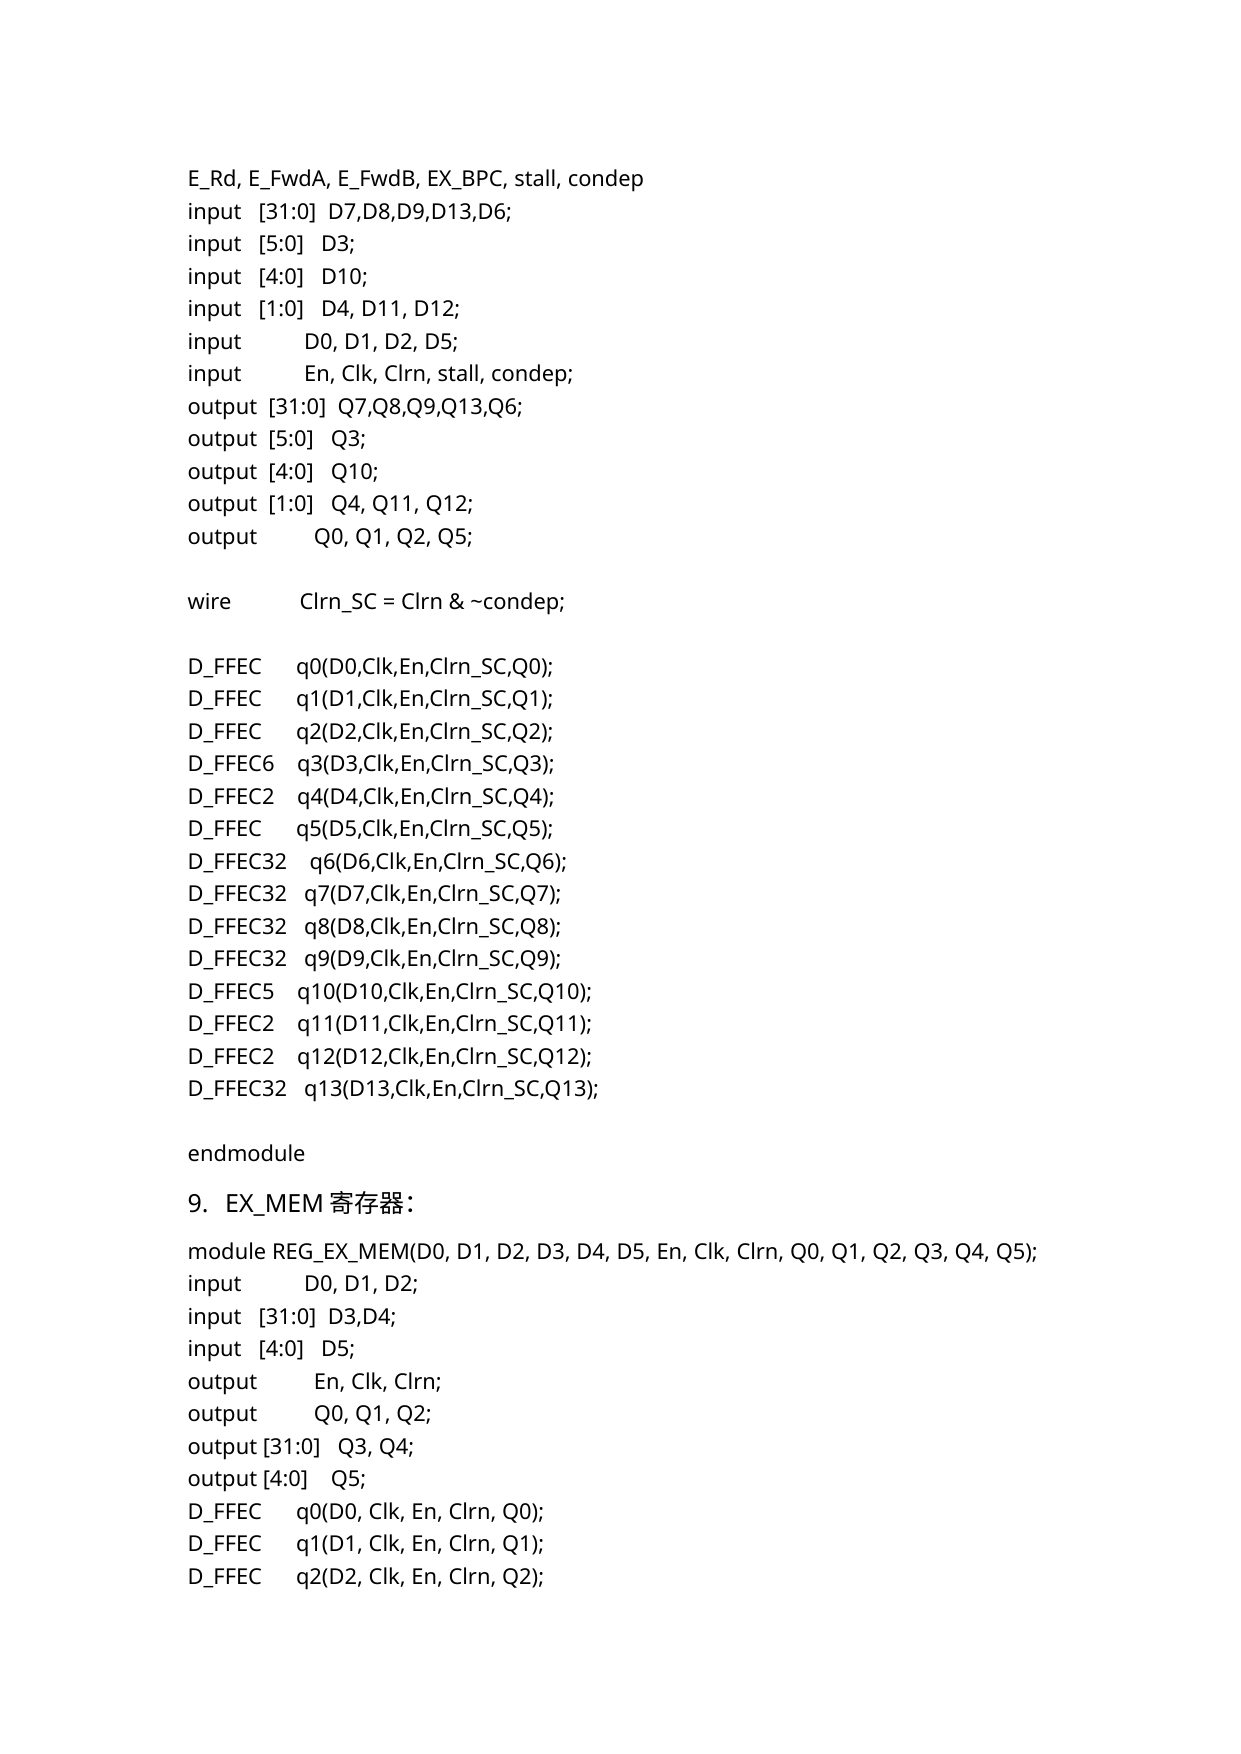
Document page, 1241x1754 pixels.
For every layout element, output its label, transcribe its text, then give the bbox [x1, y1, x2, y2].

text D_FFEC2 q12(D12,Clk,En,Clrn_SC,Q12); [187, 1039, 1053, 1072]
text output Q0, Q1, Q2, Q5; [187, 519, 1053, 552]
text D_FFEC6 q3(D3,Clk,En,Clrn_SC,Q3); [187, 747, 1053, 779]
text input [5:0] D3; [187, 227, 1053, 259]
text input [31:0] D7,D8,D9,D13,D6; [187, 194, 1053, 227]
text D_FFEC32 q8(D8,Clk,En,Clrn_SC,Q8); [187, 909, 1053, 942]
text D_FFEC q5(D5,Clk,En,Clrn_SC,Q5); [187, 812, 1053, 844]
text input [4:0] D5; [187, 1332, 1053, 1364]
text D_FFEC2 q11(D11,Clk,En,Clrn_SC,Q11); [187, 1007, 1053, 1039]
text output [1:0] Q4, Q11, Q12; [187, 487, 1053, 519]
text output En, Clk, Clrn; [187, 1364, 1053, 1397]
text D_FFEC32 q13(D13,Clk,En,Clrn_SC,Q13); [187, 1072, 1053, 1104]
text D_FFEC q1(D1, Clk, En, Clrn, Q1); [187, 1527, 1053, 1559]
text module REG_EX_MEM(D0, D1, D2, D3, D4, D5, En, Clk, Clrn, Q0, Q1, Q2, Q3, Q4, Q5); [187, 1234, 1053, 1267]
text input En, Clk, Clrn, stall, condep; [187, 357, 1053, 389]
text wire Clrn_SC = Clrn & ~condep; [187, 584, 1053, 617]
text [187, 162, 1053, 194]
text input D0, D1, D2, D5; [187, 324, 1053, 357]
text input D0, D1, D2; [187, 1267, 1053, 1299]
text D_FFEC q1(D1,Clk,En,Clrn_SC,Q1); [187, 682, 1053, 714]
text D_FFEC q0(D0,Clk,En,Clrn_SC,Q0); [187, 649, 1053, 682]
text output [5:0] Q3; [187, 422, 1053, 454]
text output [31:0] Q3, Q4; [187, 1429, 1053, 1462]
text output [31:0] Q7,Q8,Q9,Q13,Q6; [187, 389, 1053, 422]
text input [1:0] D4, D11, D12; [187, 292, 1053, 324]
text D_FFEC32 q7(D7,Clk,En,Clrn_SC,Q7); [187, 877, 1053, 909]
text D_FFEC q2(D2,Clk,En,Clrn_SC,Q2); [187, 714, 1053, 747]
text output [4:0] Q5; [187, 1462, 1053, 1494]
text D_FFEC q2(D2, Clk, En, Clrn, Q2); [187, 1559, 1053, 1592]
text output Q0, Q1, Q2; [187, 1397, 1053, 1429]
text D_FFEC32 q9(D9,Clk,En,Clrn_SC,Q9); [187, 942, 1053, 974]
text output [4:0] Q10; [187, 454, 1053, 487]
text D_FFEC5 q10(D10,Clk,En,Clrn_SC,Q10); [187, 974, 1053, 1007]
text endmodule [187, 1137, 1053, 1169]
list EX_MEM寄存器： [187, 1169, 1053, 1234]
text D_FFEC q0(D0, Clk, En, Clrn, Q0); [187, 1494, 1053, 1527]
text input [31:0] D3,D4; [187, 1299, 1053, 1332]
text D_FFEC32 q6(D6,Clk,En,Clrn_SC,Q6); [187, 844, 1053, 877]
text D_FFEC2 q4(D4,Clk,En,Clrn_SC,Q4); [187, 779, 1053, 812]
text input [4:0] D10; [187, 259, 1053, 292]
